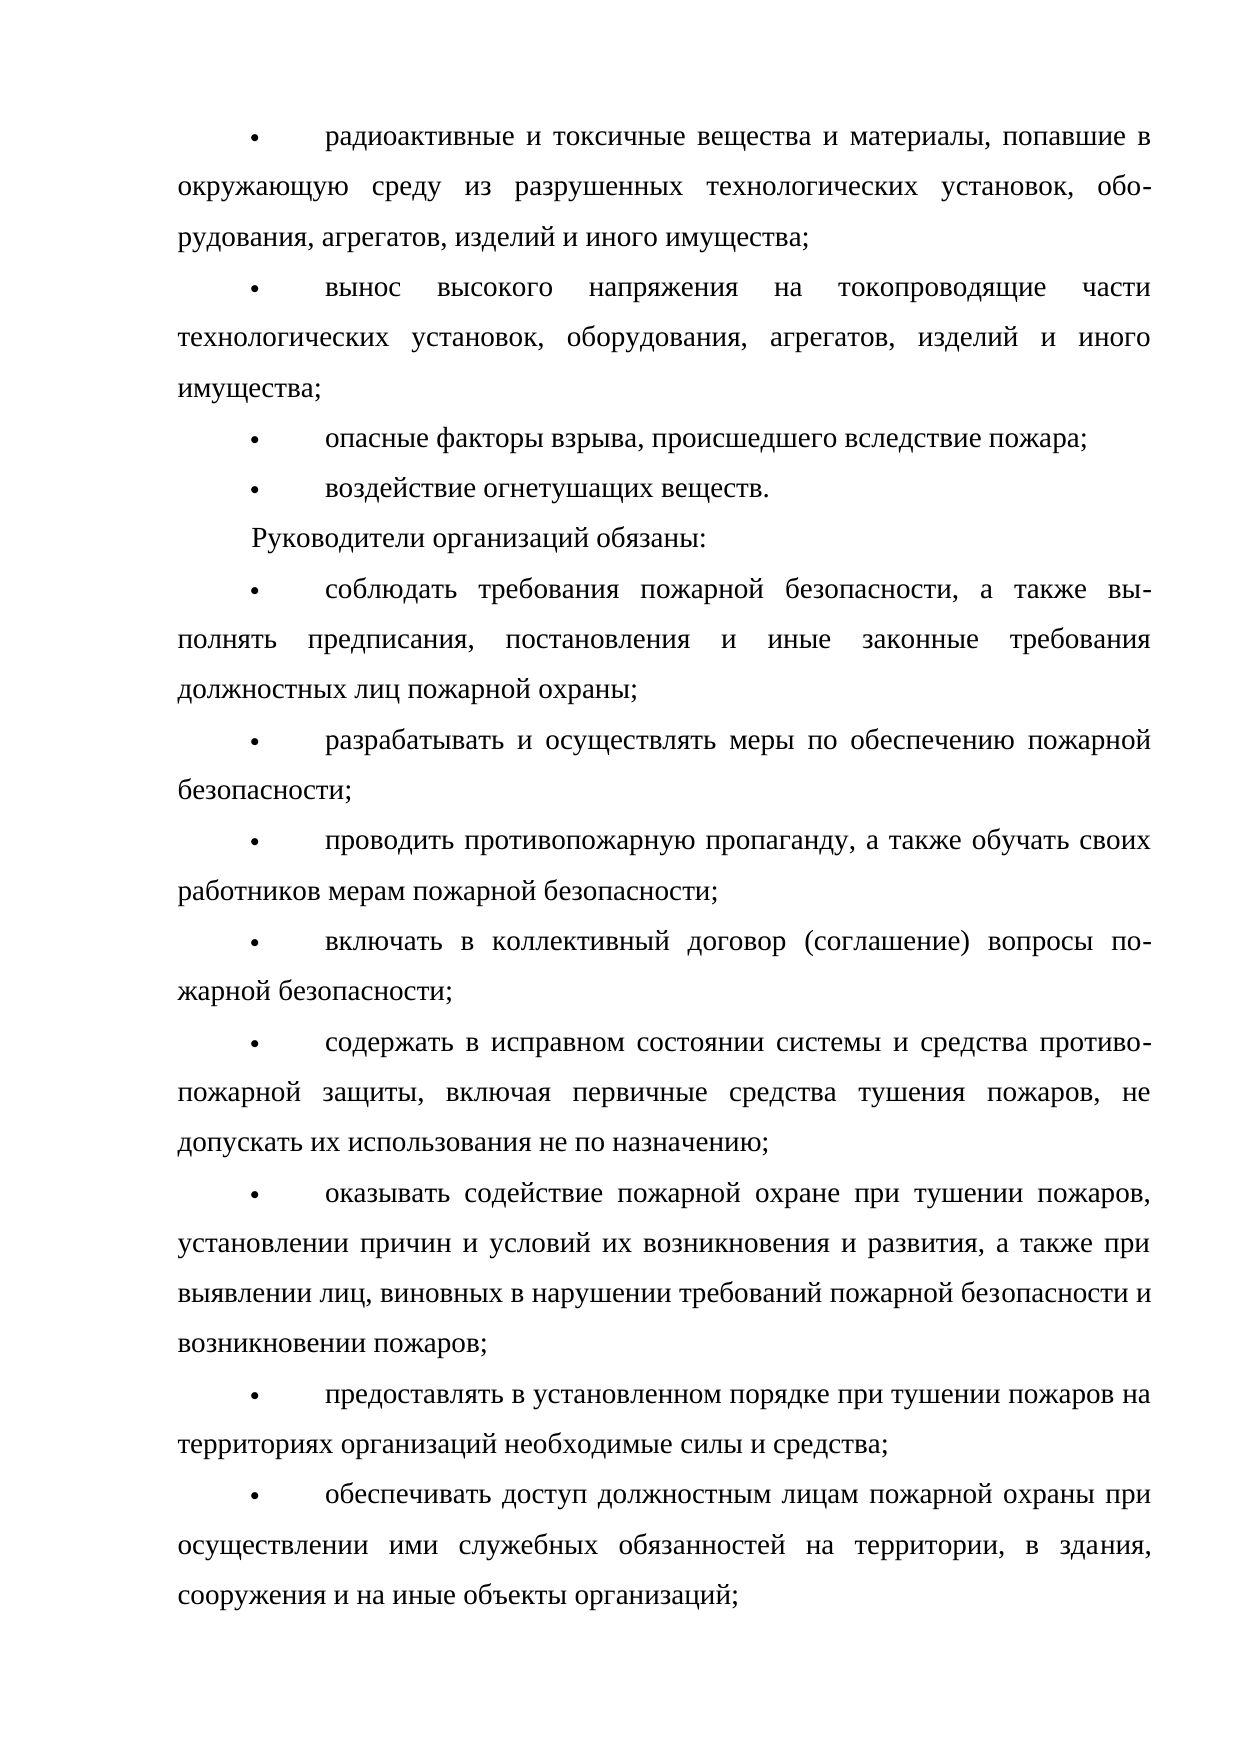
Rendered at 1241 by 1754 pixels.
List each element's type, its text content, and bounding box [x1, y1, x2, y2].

list предоставлять в установленном порядке при тушении пожаров на территориях организаций необходимые силы и средства; [177, 1376, 1152, 1460]
list проводить противопожарную пропаганду, а также обучать своих работников мерам пожарной безопасности; [177, 822, 1152, 906]
list опасные факторы взрыва, происшедшего вследствие пожара; [177, 420, 1152, 453]
list вынос высокого напряжения на токопроводящие части технологических установок, оборудования, агрегатов, изделий и иного имущества; [177, 269, 1152, 403]
text Руководители организаций обязаны: [177, 521, 1152, 554]
list включать в коллективный договор (соглашение) вопросы пожарной безопасности; [177, 923, 1152, 1007]
list разрабатывать и осуществлять меры по обеспечению пожарной безопасности; [177, 722, 1152, 806]
list содержать в исправном состоянии системы и средства противопожарной защиты, включая первичные средства тушения пожаров, не допускать их использования не по назначению; [177, 1024, 1152, 1158]
list радиоактивные и токсичные вещества и материалы, попавшие в окружающую среду из разрушенных технологических установок, оборудования, агрегатов, изделий и иного имущества; [177, 118, 1152, 252]
list оказывать содействие пожарной охране при тушении пожаров, установлении причин и условий их возникновения и развития, а также при выявлении лиц, виновных в нарушении требований пожарной безопасности и возникновении пожаров; [177, 1175, 1152, 1359]
list воздействие огнетушащих веществ. [177, 470, 1152, 504]
list соблюдать требования пожарной безопасности, а также выполнять предписания, постановления и иные законные требования должностных лиц пожарной охраны; [177, 571, 1152, 705]
